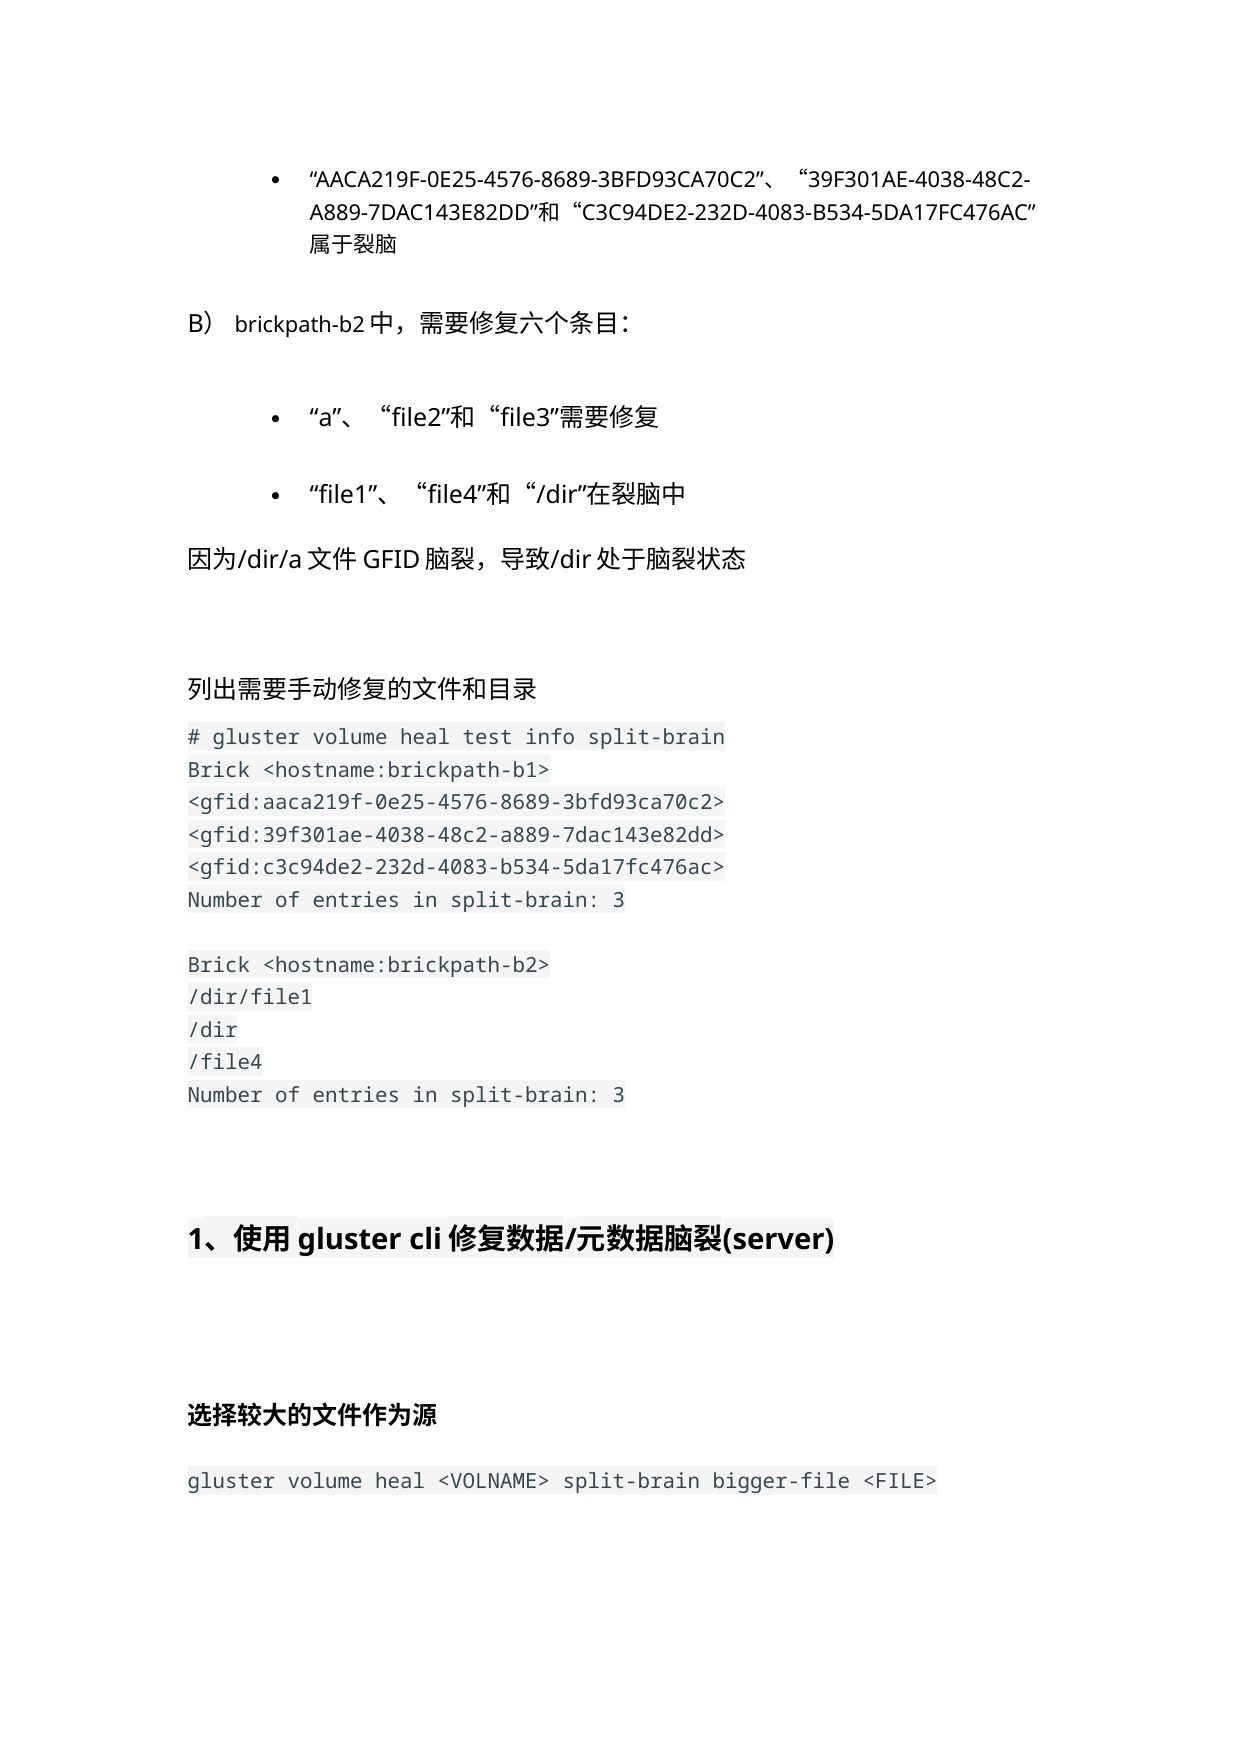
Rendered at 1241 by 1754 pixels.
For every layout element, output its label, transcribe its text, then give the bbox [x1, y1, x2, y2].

text <gfid:c3c94de2-232d-4083-b534-5da17fc476ac> [187, 850, 1053, 883]
text 列出需要手动修复的文件和目录 [187, 655, 1053, 720]
text # gluster volume heal test info split-brain [187, 720, 1053, 753]
subtitle 1、使用gluster cli修复数据/元数据脑裂(server) [187, 1204, 1053, 1269]
text B） brickpath-b2中，需要修复六个条目： [187, 289, 1053, 354]
text Brick <hostname:brickpath-b2> [187, 948, 1053, 980]
text 因为/dir/a文件GFID脑裂，导致/dir处于脑裂状态 [187, 525, 1053, 590]
text <gfid:39f301ae-4038-48c2-a889-7dac143e82dd> [187, 818, 1053, 850]
text /dir/file1 [187, 980, 1053, 1013]
list “file1”、“file4”和“/dir”在裂脑中 [272, 460, 1053, 525]
text Number of entries in split-brain: 3 [187, 1078, 1053, 1110]
text gluster volume heal <VOLNAME> split-brain bigger-file <FILE> [187, 1464, 1053, 1497]
text /file4 [187, 1045, 1053, 1078]
text Number of entries in split-brain: 3 [187, 883, 1053, 915]
list “AACA219F-0E25-4576-8689-3BFD93CA70C2”、“39F301AE-4038-48C2-A889-7DAC143E82DD”和“C3C94DE2-232D-4083-B534-5DA17FC476AC”属于裂脑 [272, 162, 1053, 259]
subtitle 选择较大的文件作为源 [187, 1381, 1053, 1446]
text <gfid:aaca219f-0e25-4576-8689-3bfd93ca70c2> [187, 785, 1053, 818]
text /dir [187, 1013, 1053, 1045]
list “a”、“file2”和“file3”需要修复 [272, 383, 1053, 448]
text Brick <hostname:brickpath-b1> [187, 753, 1053, 785]
